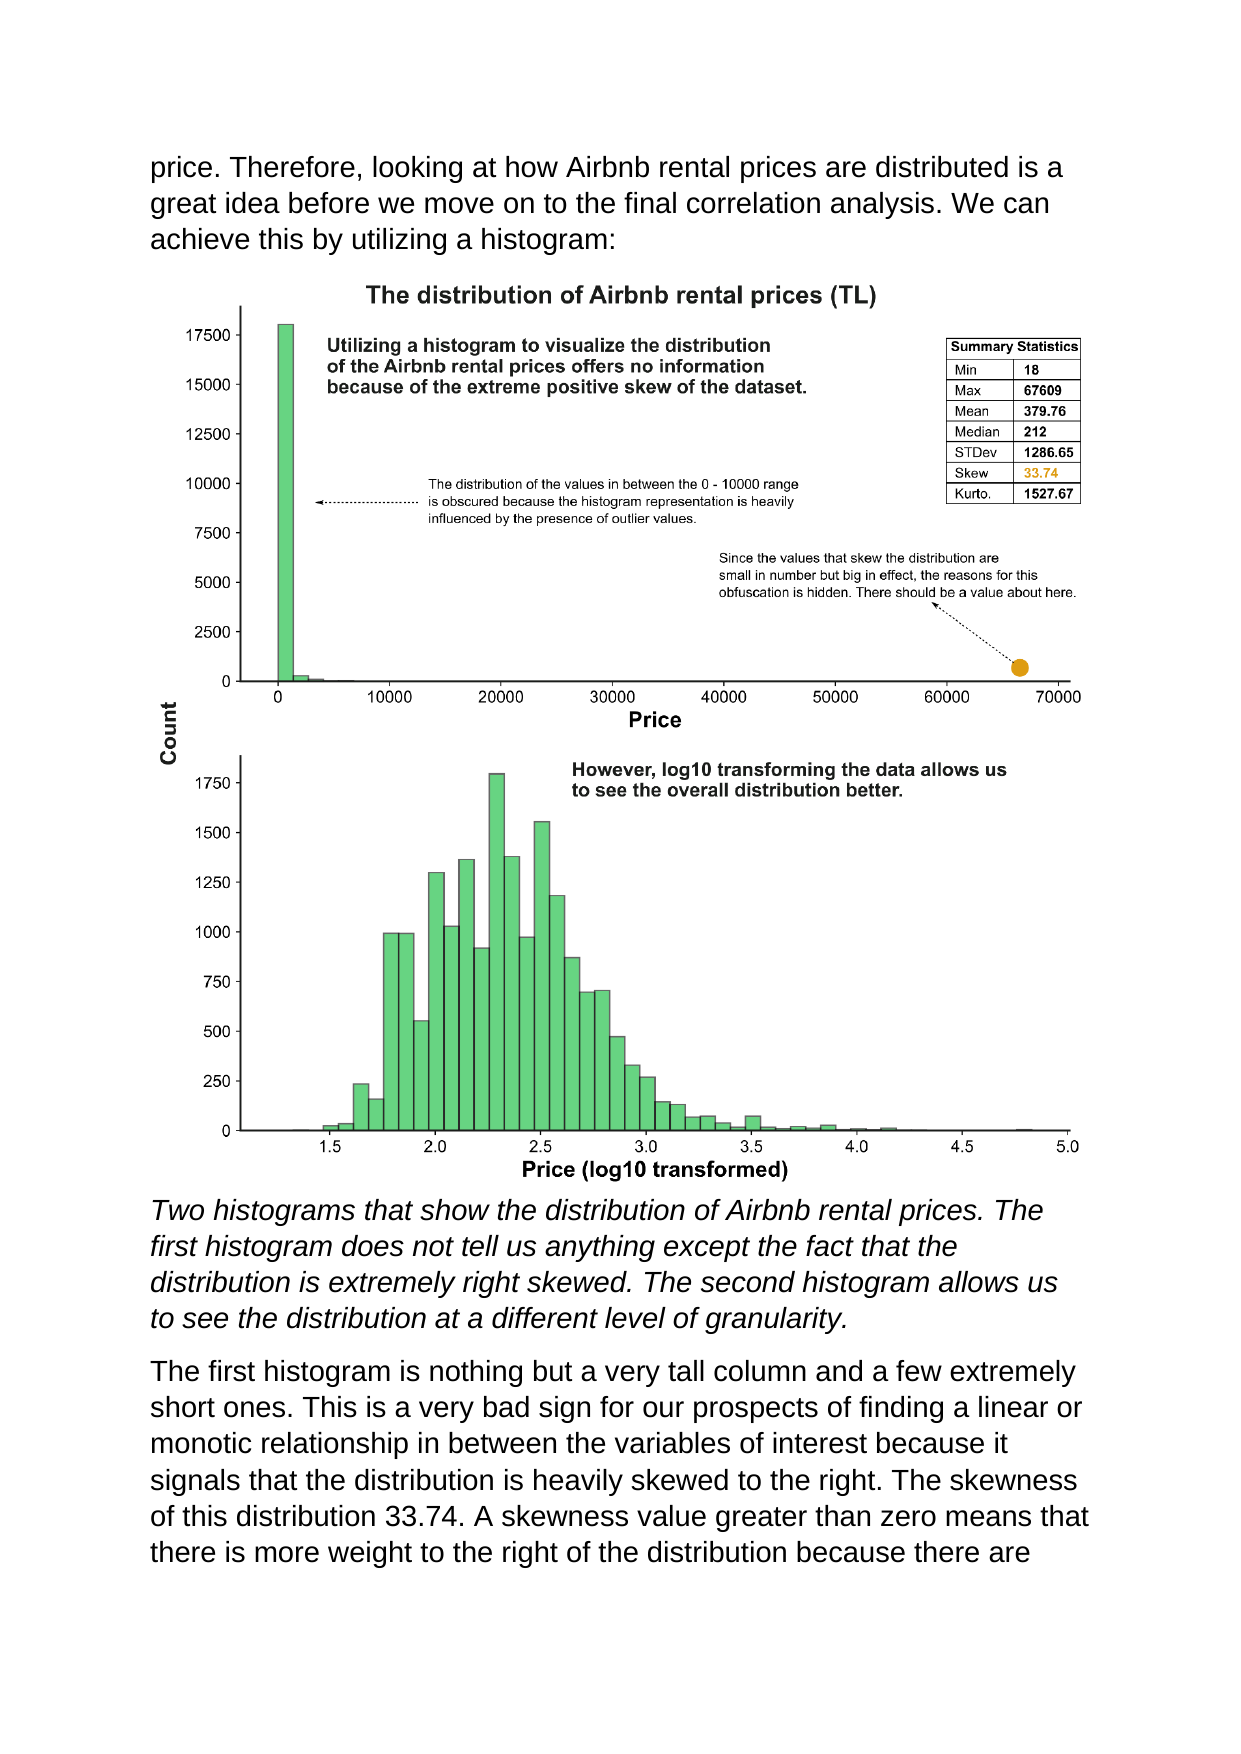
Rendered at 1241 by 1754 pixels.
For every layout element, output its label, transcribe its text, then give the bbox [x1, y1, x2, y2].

picture [150, 275, 1091, 1191]
text Two histograms that show the distribution of Airbnb rental prices. The first histogram does not tell us anything except the fact that the distribution is extremely right skewed. The second histogram allows us to see the distribution at a different level of granularity. [150, 1191, 1090, 1335]
